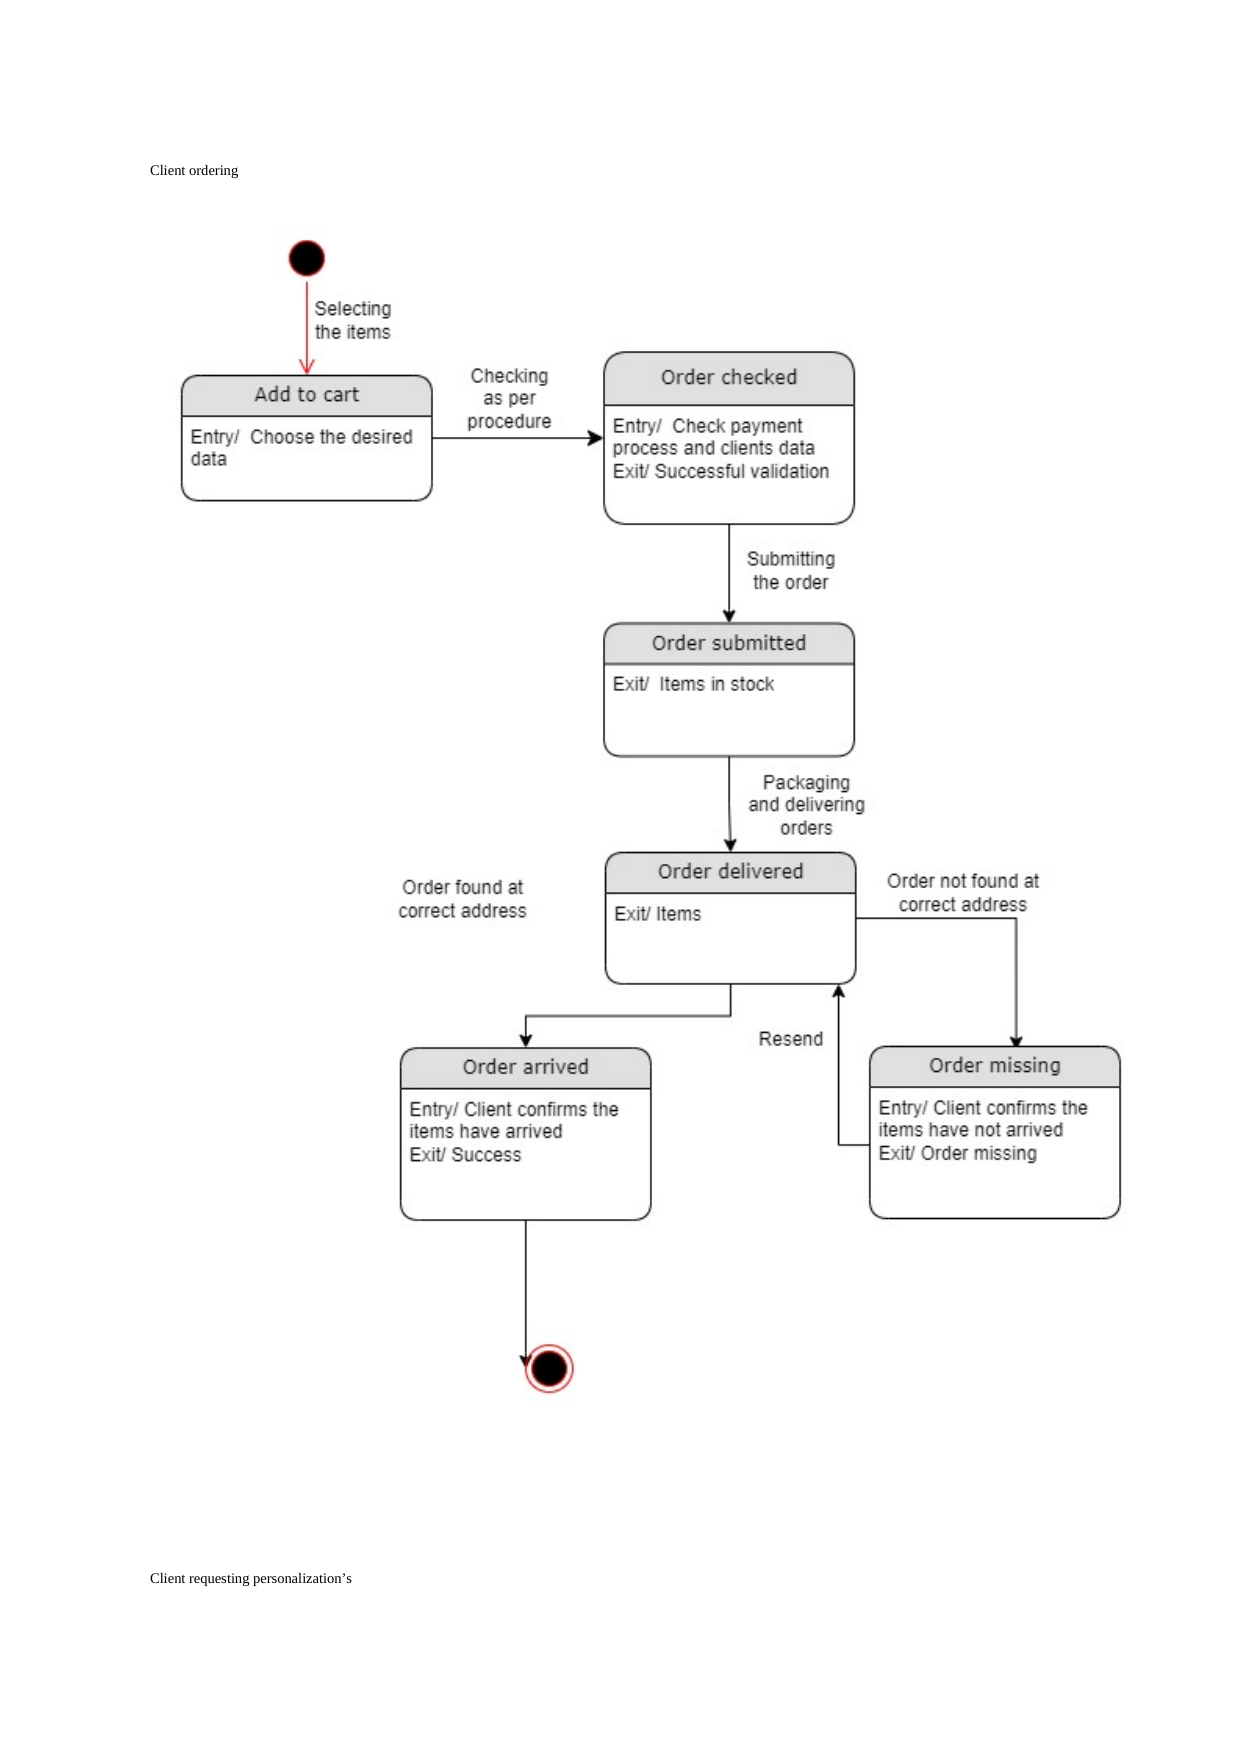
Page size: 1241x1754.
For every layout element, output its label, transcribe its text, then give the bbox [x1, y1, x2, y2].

picture [150, 203, 1154, 1426]
text Client requesting personalization’s [150, 1558, 1090, 1587]
text Client ordering [150, 150, 1090, 179]
